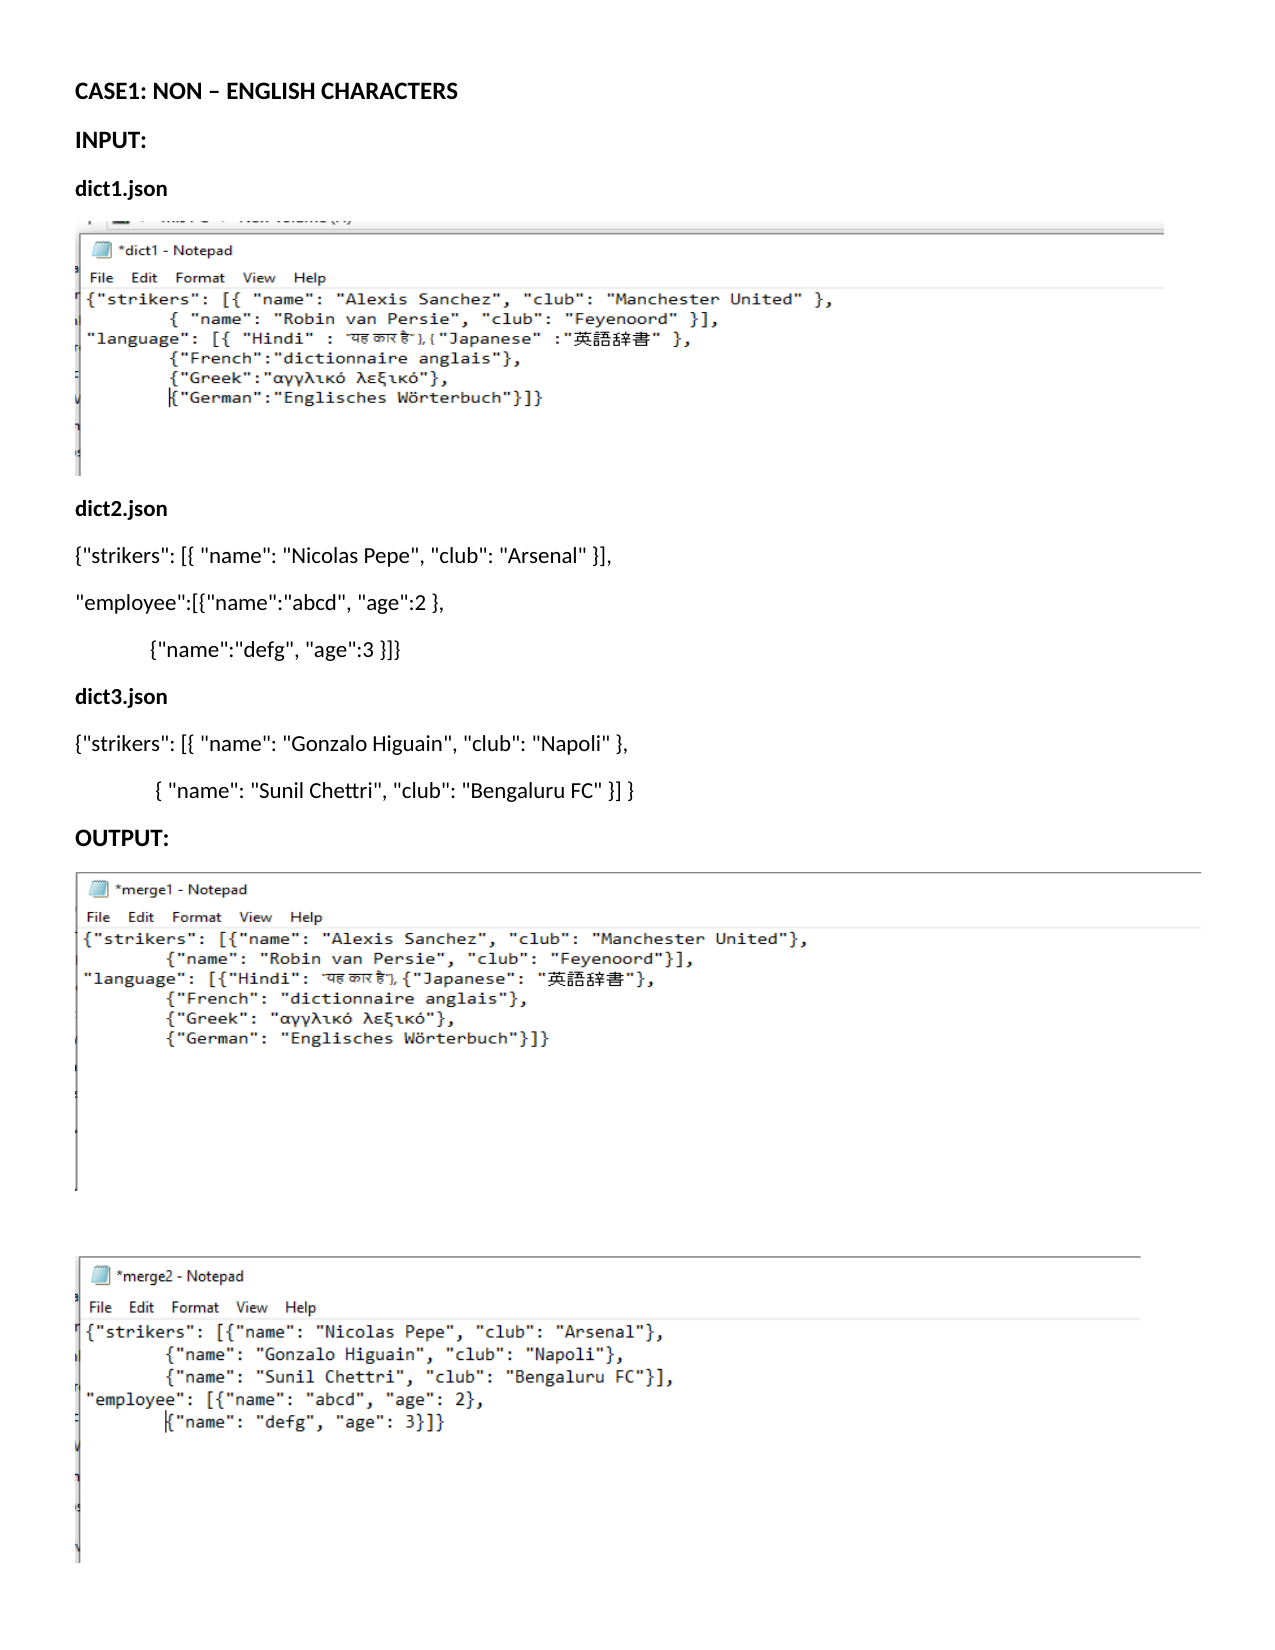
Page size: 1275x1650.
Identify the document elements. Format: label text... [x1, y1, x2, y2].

text CASE1: NON – ENGLISH CHARACTERS [75, 75, 1200, 106]
text INPUT: [75, 124, 1200, 155]
text "employee":[{"name":"abcd", "age":2 }, [75, 588, 1200, 616]
text dict3.json [75, 682, 1200, 710]
text {"name":"defg", "age":3 }]} [75, 635, 1200, 663]
text {"strikers": [{ "name": "Nicolas Pepe", "club": "Arsenal" }], [75, 541, 1200, 569]
picture [75, 221, 1164, 476]
picture [75, 872, 1202, 1191]
text { "name": "Sunil Chettri", "club": "Bengaluru FC" }] } [75, 776, 1200, 804]
text OUTPUT: [75, 823, 1200, 853]
text dict1.json [75, 174, 1200, 202]
text {"strikers": [{ "name": "Gonzalo Higuain", "club": "Napoli" }, [75, 729, 1200, 757]
picture [75, 1256, 1141, 1563]
text dict2.json [75, 494, 1200, 522]
